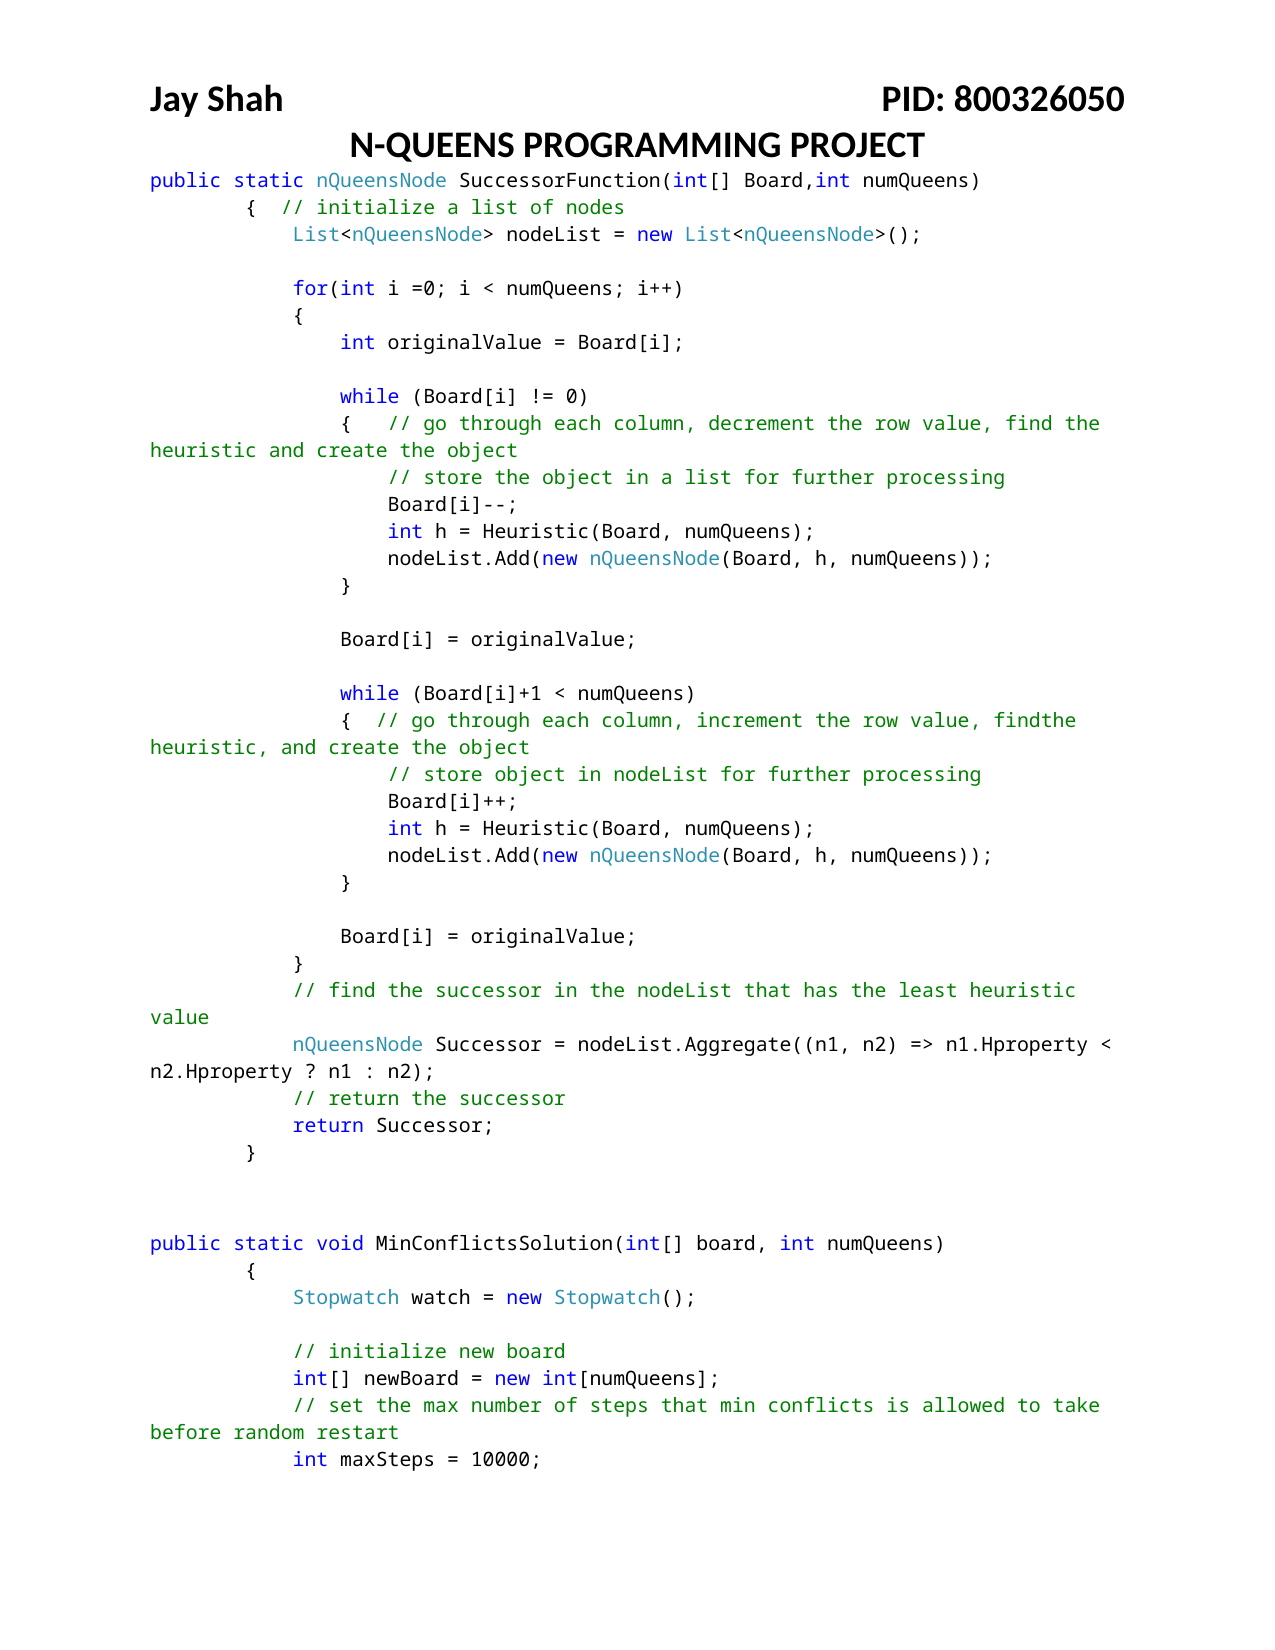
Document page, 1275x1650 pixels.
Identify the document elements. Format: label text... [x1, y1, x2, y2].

text int h = Heuristic(Board, numQueens); [150, 517, 1125, 544]
text return Successor; [150, 1111, 1125, 1138]
text public static void MinConflictsSolution(int[] board, int numQueens) [150, 1229, 1125, 1256]
text // set the max number of steps that min conflicts is allowed to take before random restart [150, 1391, 1125, 1445]
text Stopwatch watch = new Stopwatch(); [150, 1283, 1125, 1310]
text Board[i]++; [150, 787, 1125, 814]
text { // initialize a list of nodes [150, 194, 1125, 221]
text // store object in nodeList for further processing [150, 760, 1125, 787]
text int maxSteps = 10000; [150, 1445, 1125, 1472]
text // return the successor [150, 1084, 1125, 1111]
text int h = Heuristic(Board, numQueens); [150, 814, 1125, 841]
text Board[i] = originalValue; [150, 922, 1125, 949]
text while (Board[i] != 0) [150, 382, 1125, 409]
text for(int i =0; i < numQueens; i++) [150, 274, 1125, 302]
text } [150, 868, 1125, 895]
text { [150, 302, 1125, 328]
text } [150, 1138, 1125, 1165]
text public static nQueensNode SuccessorFunction(int[] Board,int numQueens) [150, 167, 1125, 194]
text { // go through each column, increment the row value, findthe heuristic, and create the object [150, 706, 1125, 760]
text int originalValue = Board[i]; [150, 328, 1125, 356]
text } [150, 949, 1125, 976]
text } [150, 571, 1125, 598]
text while (Board[i]+1 < numQueens) [150, 679, 1125, 706]
text int[] newBoard = new int[numQueens]; [150, 1364, 1125, 1391]
text nodeList.Add(new nQueensNode(Board, h, numQueens)); [150, 841, 1125, 868]
text Board[i]--; [150, 490, 1125, 517]
text Board[i] = originalValue; [150, 625, 1125, 652]
text List<nQueensNode> nodeList = new List<nQueensNode>(); [150, 221, 1125, 248]
text // find the successor in the nodeList that has the least heuristic value [150, 976, 1125, 1030]
text // store the object in a list for further processing [150, 463, 1125, 490]
text nodeList.Add(new nQueensNode(Board, h, numQueens)); [150, 544, 1125, 571]
text nQueensNode Successor = nodeList.Aggregate((n1, n2) => n1.Hproperty < n2.Hproperty ? n1 : n2); [150, 1030, 1125, 1084]
text { [150, 1256, 1125, 1283]
text { // go through each column, decrement the row value, find the heuristic and create the object [150, 409, 1125, 463]
text // initialize new board [150, 1337, 1125, 1364]
